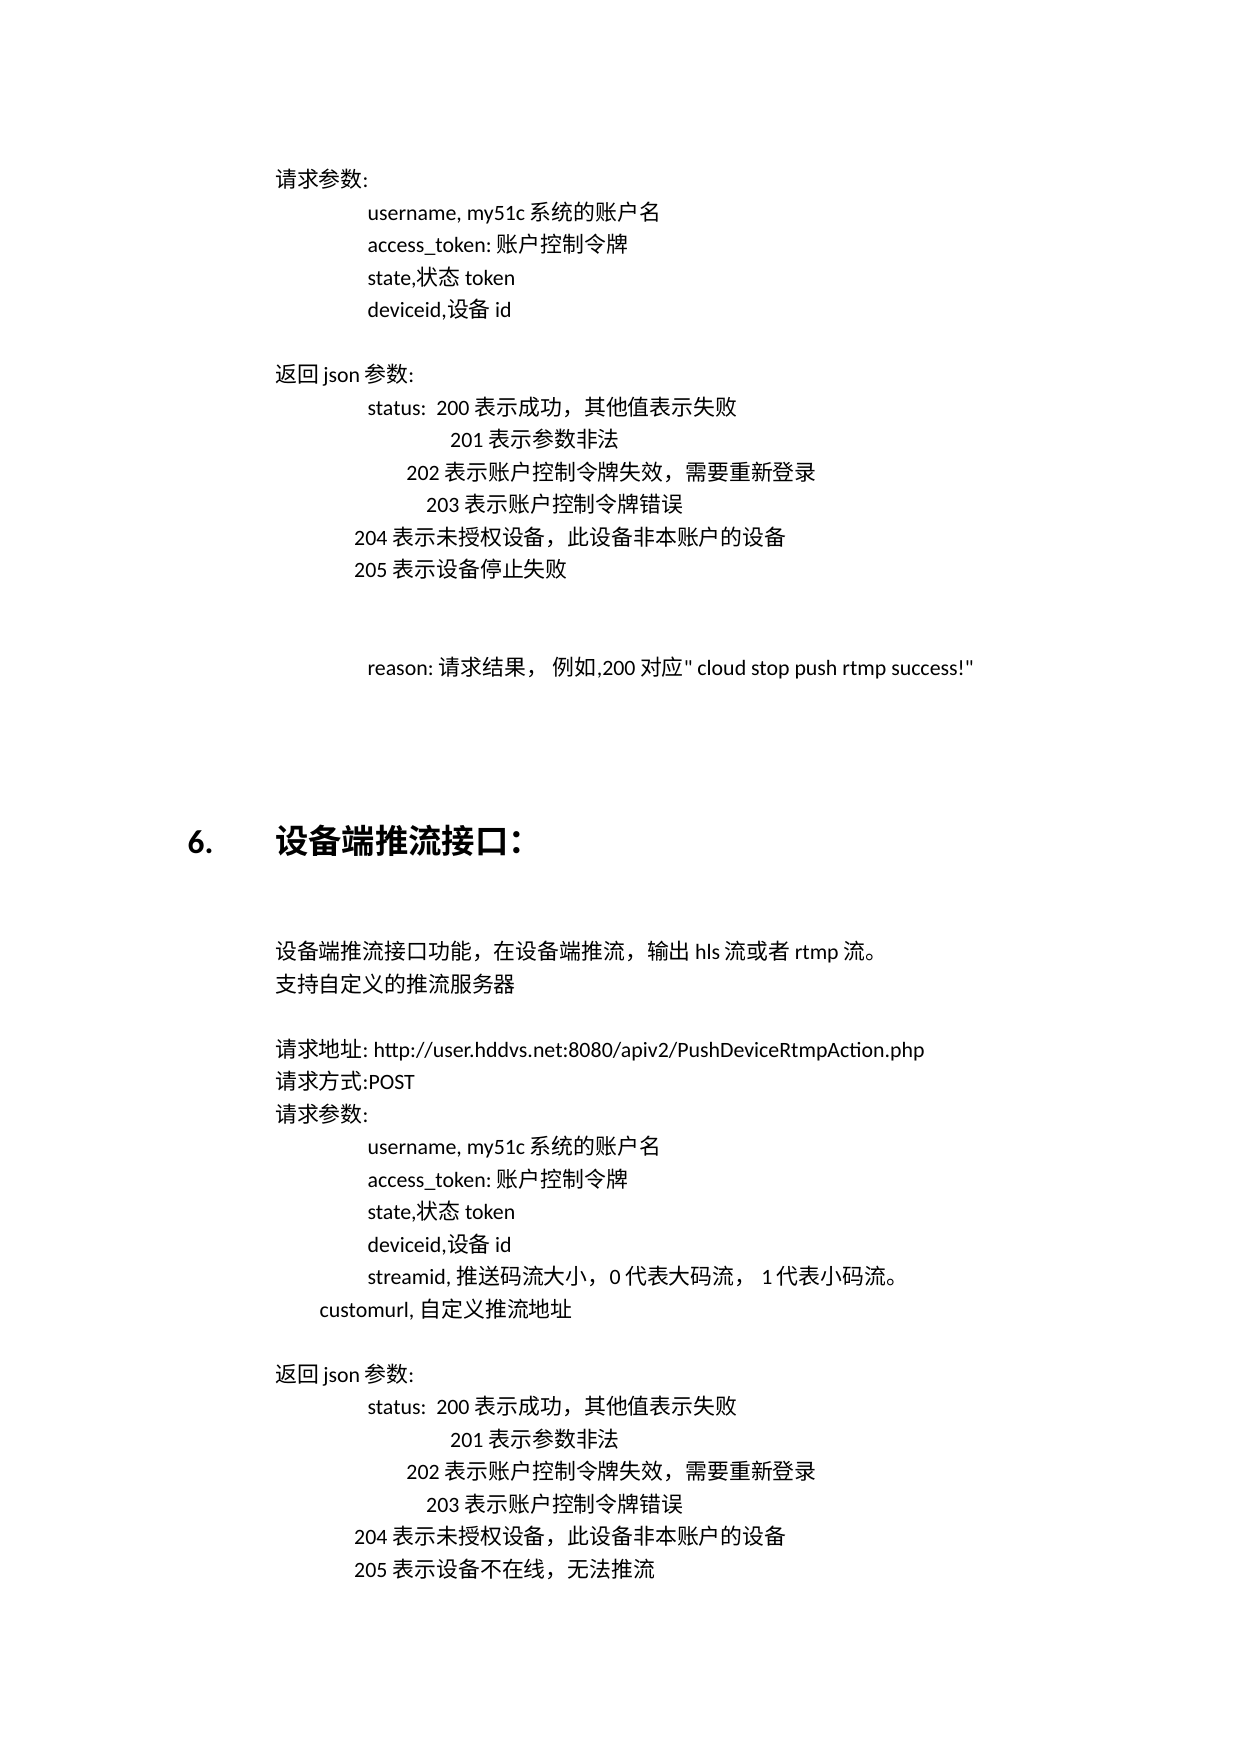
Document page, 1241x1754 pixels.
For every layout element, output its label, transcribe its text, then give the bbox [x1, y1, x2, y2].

list username, my51c系统的账户名 [275, 1129, 1053, 1161]
list deviceid,设备id [275, 1226, 1053, 1259]
list 返回json参数: [275, 357, 1053, 389]
list customurl, 自定义推流地址 [275, 1291, 1053, 1324]
list status: 200 表示成功，其他值表示失败 [275, 389, 1053, 422]
list 设备端推流接口功能，在设备端推流，输出hls流或者rtmp流。 [275, 934, 1053, 966]
list 请求参数: [275, 162, 1053, 194]
list 支持自定义的推流服务器 [275, 966, 1053, 999]
list 202 表示账户控制令牌失效，需要重新登录 [275, 1454, 1053, 1486]
list state,状态token [275, 259, 1053, 292]
list 201 表示参数非法 [275, 422, 1053, 454]
list 返回json参数: [275, 1356, 1053, 1389]
list 203 表示账户控制令牌错误 [275, 1486, 1053, 1519]
list reason: 请求结果， 例如,200对应" cloud stop push rtmp success!" [275, 649, 1053, 682]
list 201 表示参数非法 [275, 1421, 1053, 1454]
list access_token: 账户控制令牌 [275, 227, 1053, 259]
list state,状态token [275, 1194, 1053, 1226]
subtitle 设备端推流接口： [187, 807, 1053, 872]
list username, my51c系统的账户名 [275, 194, 1053, 227]
list streamid, 推送码流大小，0代表大码流， 1代表小码流。 [275, 1259, 1053, 1291]
list 202 表示账户控制令牌失效，需要重新登录 [275, 454, 1053, 487]
list 204 表示未授权设备，此设备非本账户的设备 [275, 519, 1053, 552]
list 203 表示账户控制令牌错误 [275, 487, 1053, 519]
list 205 表示设备不在线，无法推流 [275, 1551, 1053, 1584]
list 请求方式:POST [275, 1064, 1053, 1096]
list access_token: 账户控制令牌 [275, 1161, 1053, 1194]
list deviceid,设备id [275, 292, 1053, 324]
list 204 表示未授权设备，此设备非本账户的设备 [275, 1519, 1053, 1551]
list status: 200 表示成功，其他值表示失败 [275, 1389, 1053, 1421]
list 请求地址: http://user.hddvs.net:8080/apiv2/PushDeviceRtmpAction.php [275, 1031, 1053, 1064]
list 205 表示设备停止失败 [275, 552, 1053, 584]
list 请求参数: [275, 1096, 1053, 1129]
